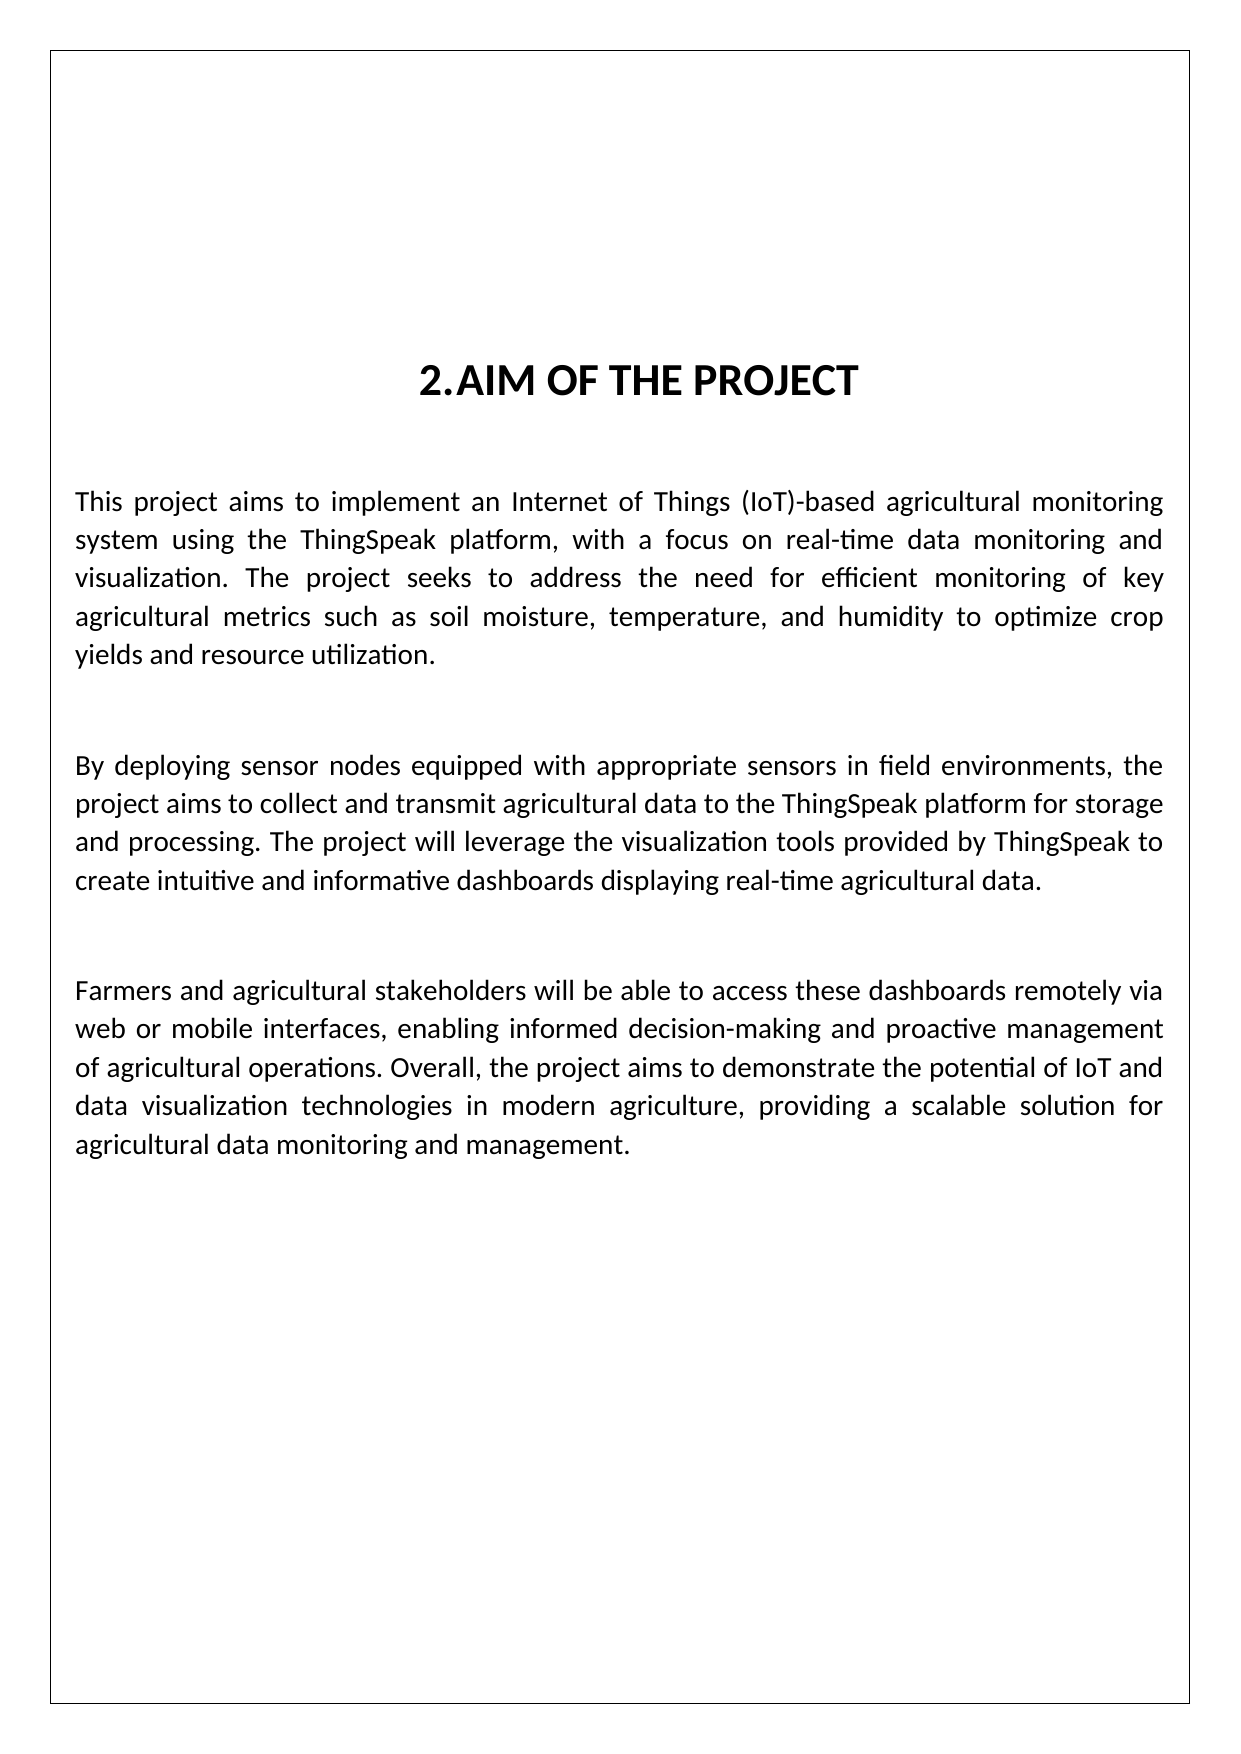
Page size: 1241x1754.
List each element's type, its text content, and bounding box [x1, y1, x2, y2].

text Farmers and agricultural stakeholders will be able to access these dashboards remotely via web or mobile interfaces, enabling informed decision-making and proactive management of agricultural operations. Overall, the project aims to demonstrate the potential of IoT and data visualization technologies in modern agriculture, providing a scalable solution for agricultural data monitoring and management. [75, 972, 1165, 1161]
text This project aims to implement an Internet of Things (IoT)-based agricultural monitoring system using the ThingSpeak platform, with a focus on real-time data monitoring and visualization. The project seeks to address the need for efficient monitoring of key agricultural metrics such as soil moisture, temperature, and humidity to optimize crop yields and resource utilization. [75, 483, 1165, 672]
text By deploying sensor nodes equipped with appropriate sensors in field environments, the project aims to collect and transmit agricultural data to the ThingSpeak platform for storage and processing. The project will leverage the visualization tools provided by ThingSpeak to create intuitive and informative dashboards displaying real-time agricultural data. [75, 747, 1165, 897]
list AIM OF THE PROJECT [112, 351, 1165, 406]
